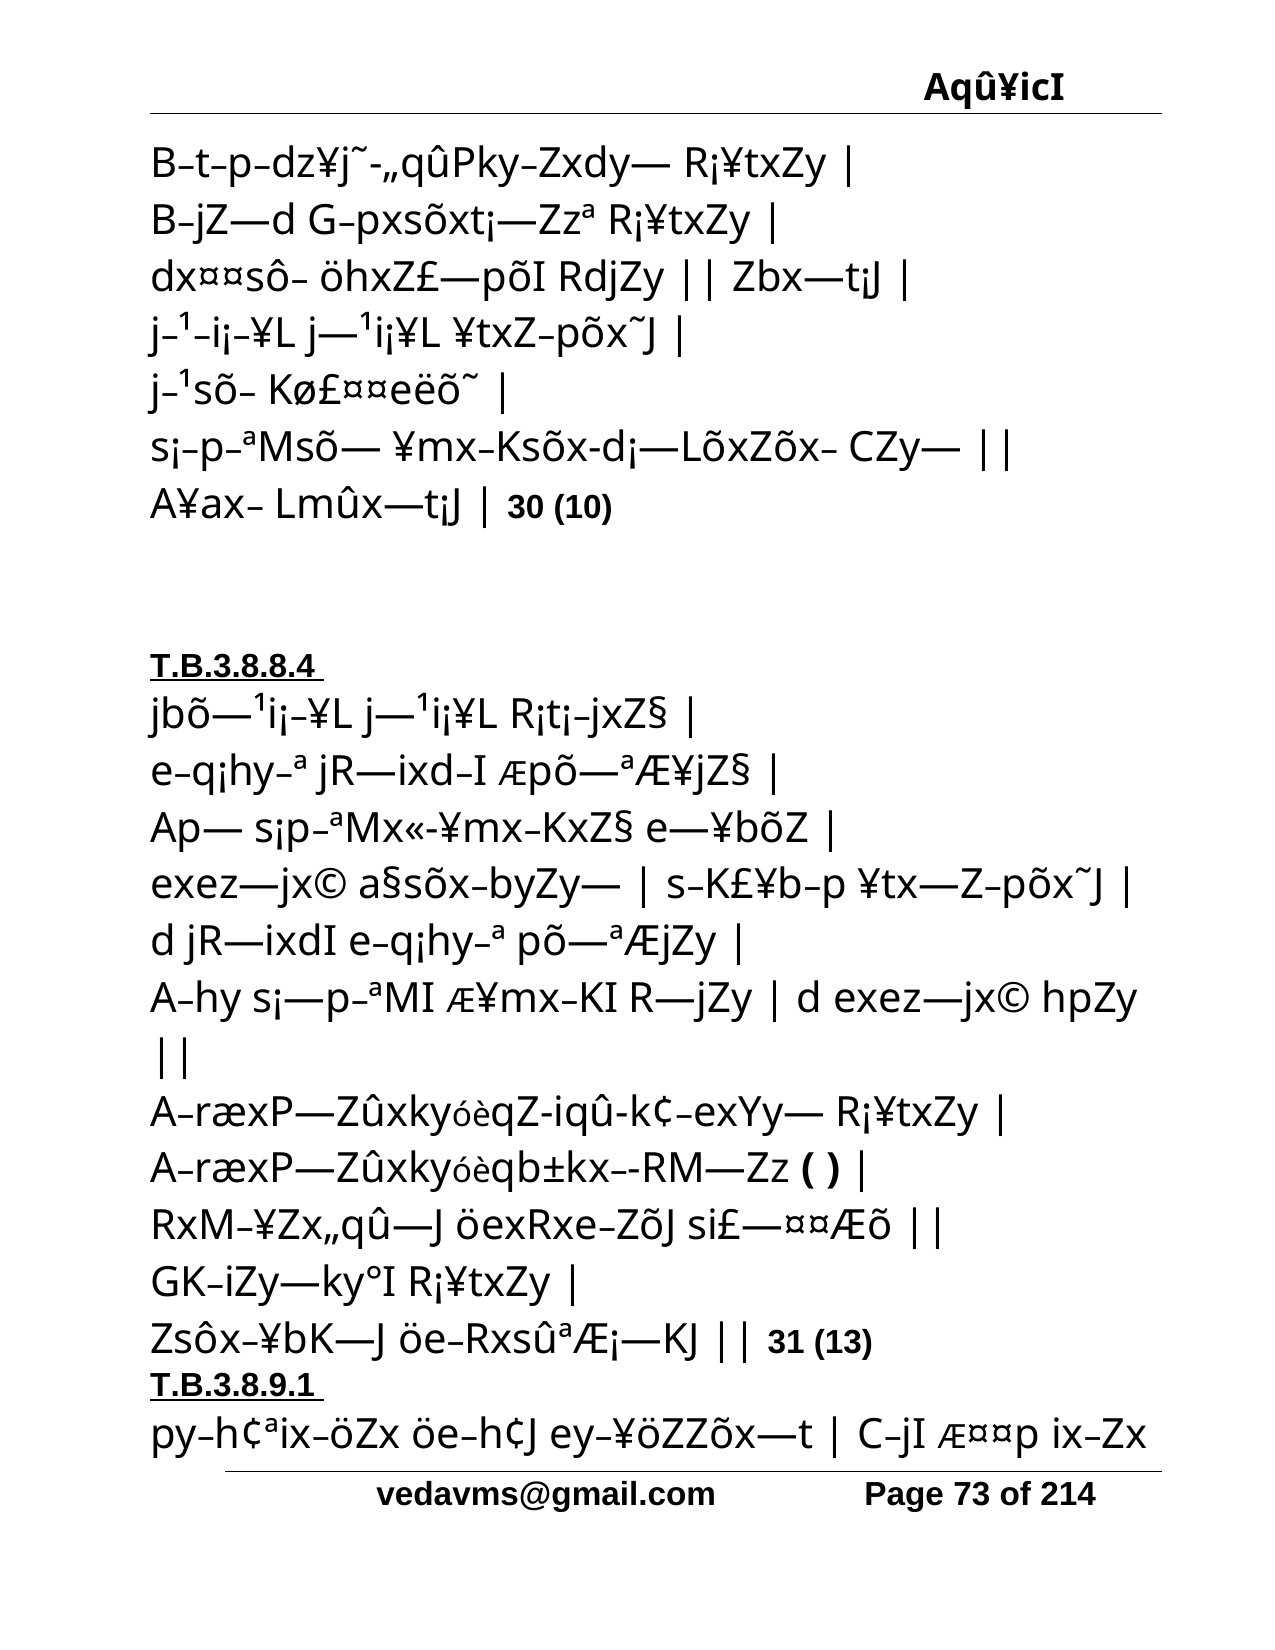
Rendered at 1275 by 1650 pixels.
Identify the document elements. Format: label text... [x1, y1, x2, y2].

text B–t–p–dz¥j˜-„qûPky–Zxdy— R¡¥txZy | [150, 133, 1162, 190]
text e–q¡hy–ª jR—ixd–I Æpõ—ªÆ¥jZ§ | [150, 741, 1162, 798]
text Zsôx–¥bK—J öe–RxsûªÆ¡—KJ || 31 (13) [150, 1308, 1162, 1365]
text Ap— s¡p–ªMx«-¥mx–KxZ§ e—¥bõZ | [150, 798, 1162, 854]
text RxM–¥Zx„qû—J öexRxe–ZõJ si£—¤¤Æõ || [150, 1195, 1162, 1252]
text dx¤¤sô– öhxZ£—põI RdjZy || Zbx—t¡J | [150, 246, 1162, 303]
text T.B.3.8.8.4 [150, 646, 1162, 684]
text exez—jx© a§sõx–byZy— | s–K£¥b–p ¥tx—Z–põx˜J | [150, 854, 1162, 911]
text A–ræxP—ZûxkyóèqZ-iqû-k¢–exYy— R¡¥txZy | [150, 1081, 1162, 1138]
text A–ræxP—Zûxkyóèqb±kx–-RM—Zz ( ) | [150, 1138, 1162, 1195]
text A–hy s¡—p–ªMI Æ¥mx–KI R—jZy | d exez—jx© hpZy || [150, 968, 1162, 1081]
text jbõ—¹i¡–¥L j—¹i¡¥L R¡t¡–jxZ§ | [150, 684, 1162, 741]
text j–¹sõ– Kø£¤¤eëõ˜ | [150, 360, 1162, 417]
text A¥ax– Lmûx—t¡J | 30 (10) [150, 473, 1162, 530]
text GK–iZy—ky°I R¡¥txZy | [150, 1252, 1162, 1308]
text s¡–p–ªMsõ— ¥mx–Ksõx-d¡—LõxZõx– CZy— || [150, 417, 1162, 473]
text B–jZ—d G–pxsõxt¡—Zzª R¡¥txZy | [150, 190, 1162, 246]
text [150, 1404, 1162, 1461]
text d jR—ixdI e–q¡hy–ª põ—ªÆjZy | [150, 911, 1162, 968]
text j–¹–i¡–¥L j—¹i¡¥L ¥txZ–põx˜J | [150, 303, 1162, 360]
text T.B.3.8.9.1 [150, 1365, 1162, 1404]
